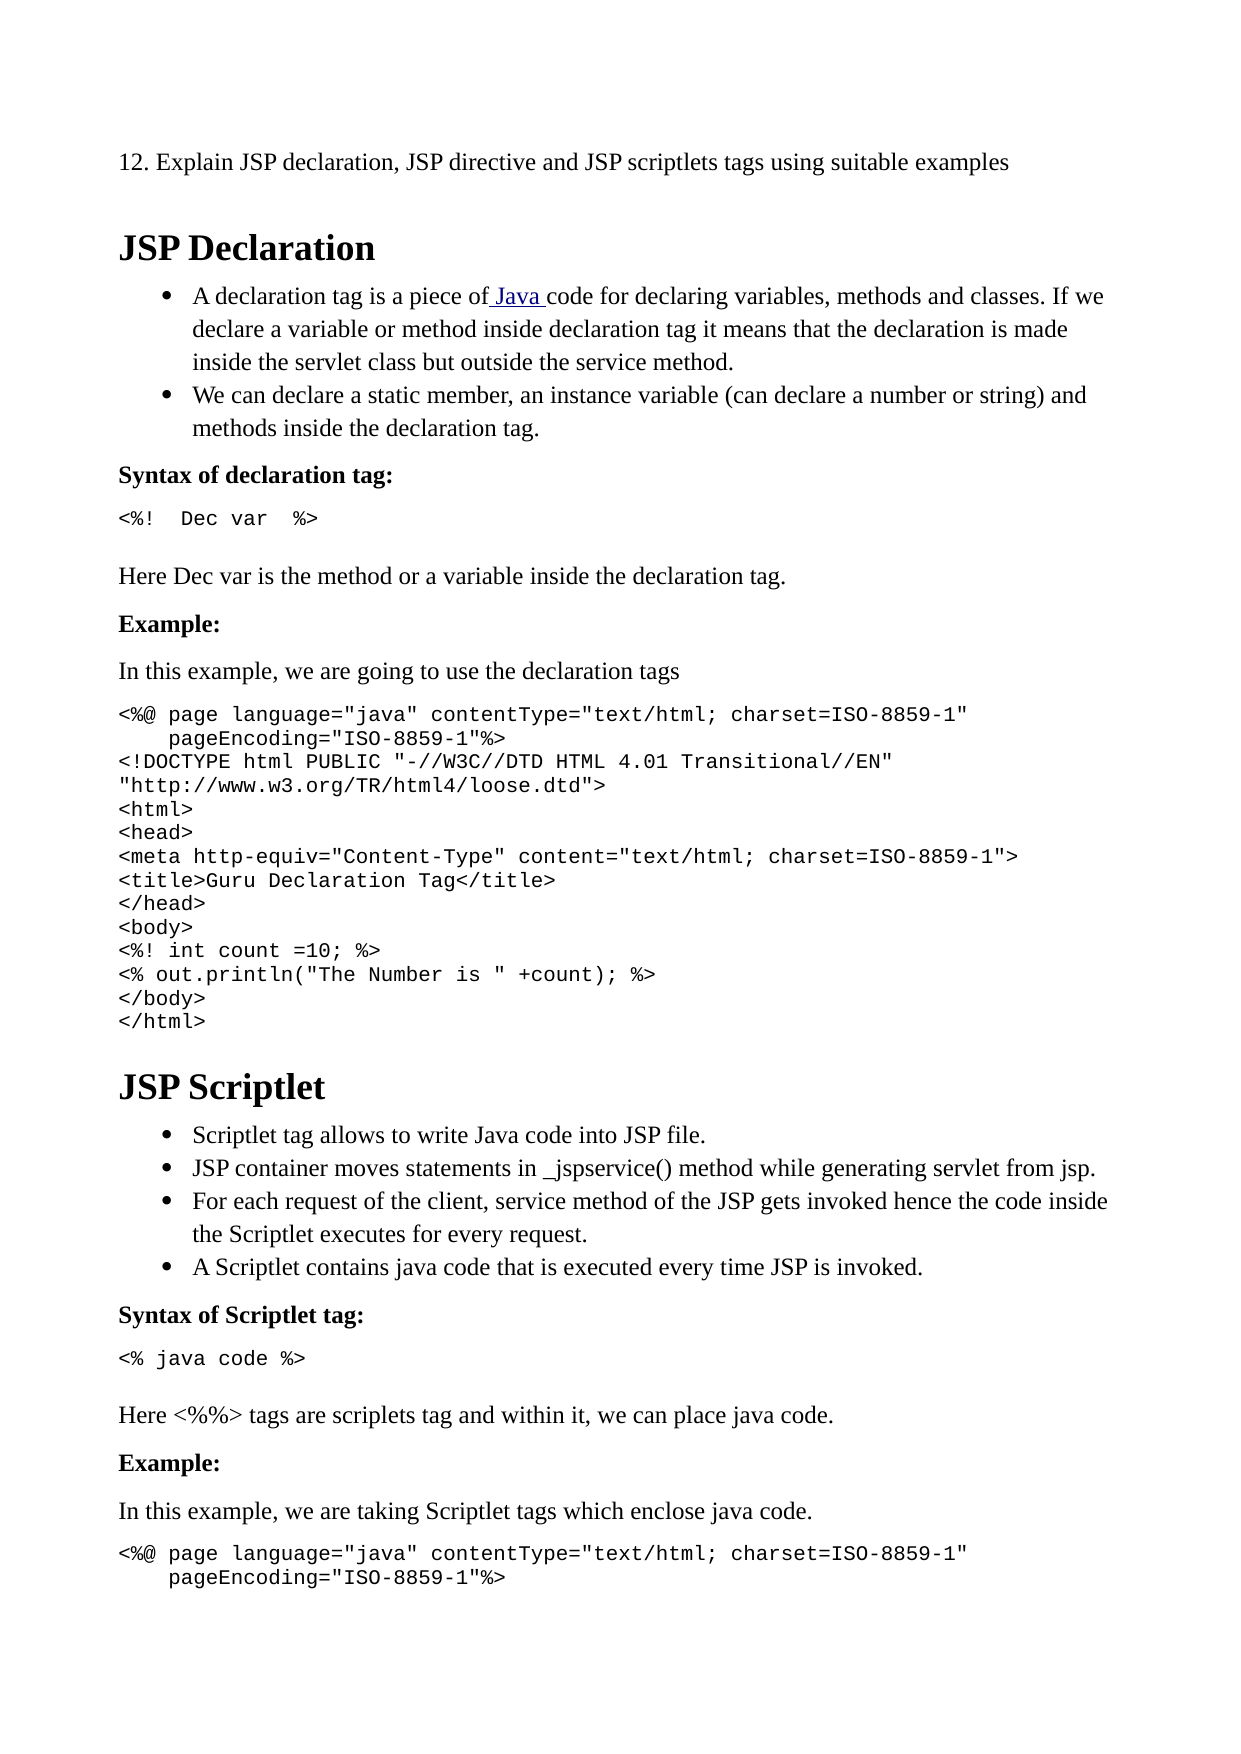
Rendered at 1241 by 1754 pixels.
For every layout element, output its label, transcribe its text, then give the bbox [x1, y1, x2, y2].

text </html> [118, 1011, 1122, 1035]
text <%@ page language="java" contentType="text/html; charset=ISO-8859-1" [118, 1543, 1122, 1567]
text </body> [118, 988, 1122, 1011]
text Example: [118, 1448, 1122, 1477]
text <html> [118, 799, 1122, 822]
text Here <%%> tags are scriplets tag and within it, we can place java code. [118, 1401, 1122, 1429]
list For each request of the client, service method of the JSP gets invoked hence the code inside the Scriptlet executes for every request. [162, 1186, 1122, 1248]
list JSP container moves statements in _jspservice() method while generating servlet from jsp. [162, 1153, 1122, 1182]
text <%! int count =10; %> [118, 941, 1122, 964]
text <%@ page language="java" contentType="text/html; charset=ISO-8859-1" [118, 704, 1122, 728]
subtitle JSP Declaration [118, 225, 1122, 268]
text Here Dec var is the method or a variable inside the declaration tag. [118, 561, 1122, 590]
text <%! Dec var %> [118, 508, 1122, 532]
text <!DOCTYPE html PUBLIC "-//W3C//DTD HTML 4.01 Transitional//EN" "http://www.w3.org/TR/html4/loose.dtd"> [118, 751, 1122, 799]
text <meta http-equiv="Content-Type" content="text/html; charset=ISO-8859-1"> [118, 846, 1122, 869]
text </head> [118, 893, 1122, 917]
text 12. Explain JSP declaration, JSP directive and JSP scriptlets tags using suitable examples [118, 147, 1122, 176]
text Example: [118, 609, 1122, 638]
list A Scriptlet contains java code that is executed every time JSP is invoked. [162, 1252, 1122, 1281]
text Syntax of Scriptlet tag: [118, 1300, 1122, 1329]
list Scriptlet tag allows to write Java code into JSP file. [162, 1120, 1122, 1149]
text <body> [118, 917, 1122, 941]
text <% java code %> [118, 1347, 1122, 1371]
subtitle JSP Scriptlet [118, 1064, 1122, 1108]
text In this example, we are going to use the declaration tags [118, 656, 1122, 685]
text pageEncoding="ISO-8859-1"%> [118, 728, 1122, 751]
list We can declare a static member, an instance variable (can declare a number or string) and methods inside the declaration tag. [162, 380, 1122, 442]
text <% out.println("The Number is " +count); %> [118, 964, 1122, 988]
text Syntax of declaration tag: [118, 461, 1122, 489]
text pageEncoding="ISO-8859-1"%> [118, 1567, 1122, 1591]
text <head> [118, 822, 1122, 846]
text In this example, we are taking Scriptlet tags which enclose java code. [118, 1496, 1122, 1524]
list A declaration tag is a piece of Java code for declaring variables, methods and classes. If we declare a variable or method inside declaration tag it means that the declaration is made inside the servlet class but outside the service method. [162, 281, 1122, 376]
text <title>Guru Declaration Tag</title> [118, 869, 1122, 893]
